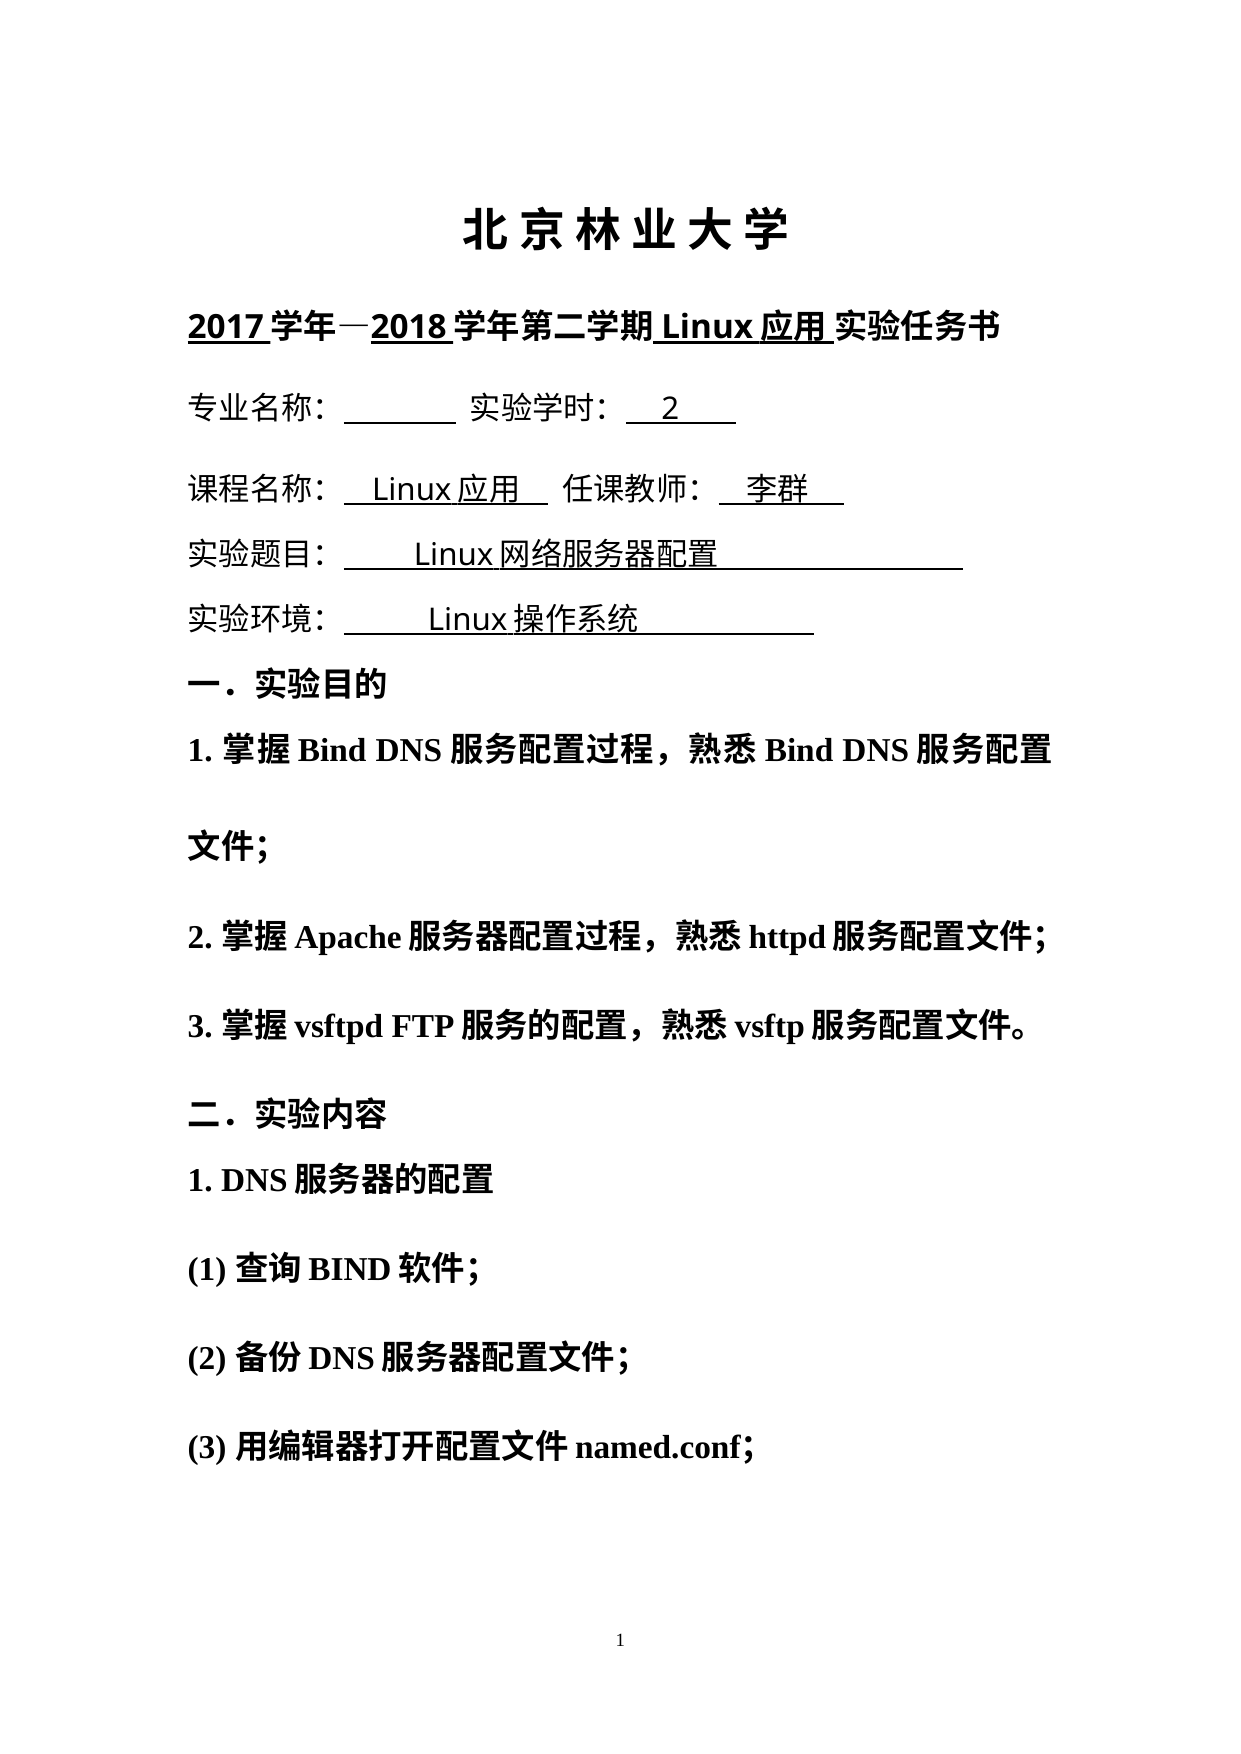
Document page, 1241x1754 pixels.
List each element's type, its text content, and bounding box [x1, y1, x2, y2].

text (1) 查询BIND软件； [187, 1233, 1053, 1298]
text 2. 掌握Apache服务器配置过程，熟悉httpd服务配置文件； [187, 901, 1053, 966]
text 专业名称： 实验学时： 2 [187, 373, 1053, 438]
text 实验环境： Linux操作系统 [187, 584, 1053, 649]
text (2) 备份DNS服务器配置文件； [187, 1322, 1053, 1387]
text 二．实验内容 [187, 1079, 1053, 1144]
text 课程名称： Linux应用 任课教师： 李群 [187, 454, 1053, 519]
text 3. 掌握vsftpd FTP服务的配置，熟悉vsftp服务配置文件。 [187, 990, 1053, 1055]
text 2017学年—2018学年第二学期 Linux应用 实验任务书 [187, 292, 1053, 357]
text 1. 掌握Bind DNS服务配置过程，熟悉Bind DNS服务配置文件； [187, 714, 1053, 877]
text 实验题目： Linux网络服务器配置 [187, 519, 1053, 584]
text 北 京 林 业 大 学 [187, 178, 1053, 276]
text 一．实验目的 [187, 649, 1053, 714]
text 1. DNS服务器的配置 [187, 1144, 1053, 1209]
text (3) 用编辑器打开配置文件named.conf； [187, 1411, 1053, 1476]
